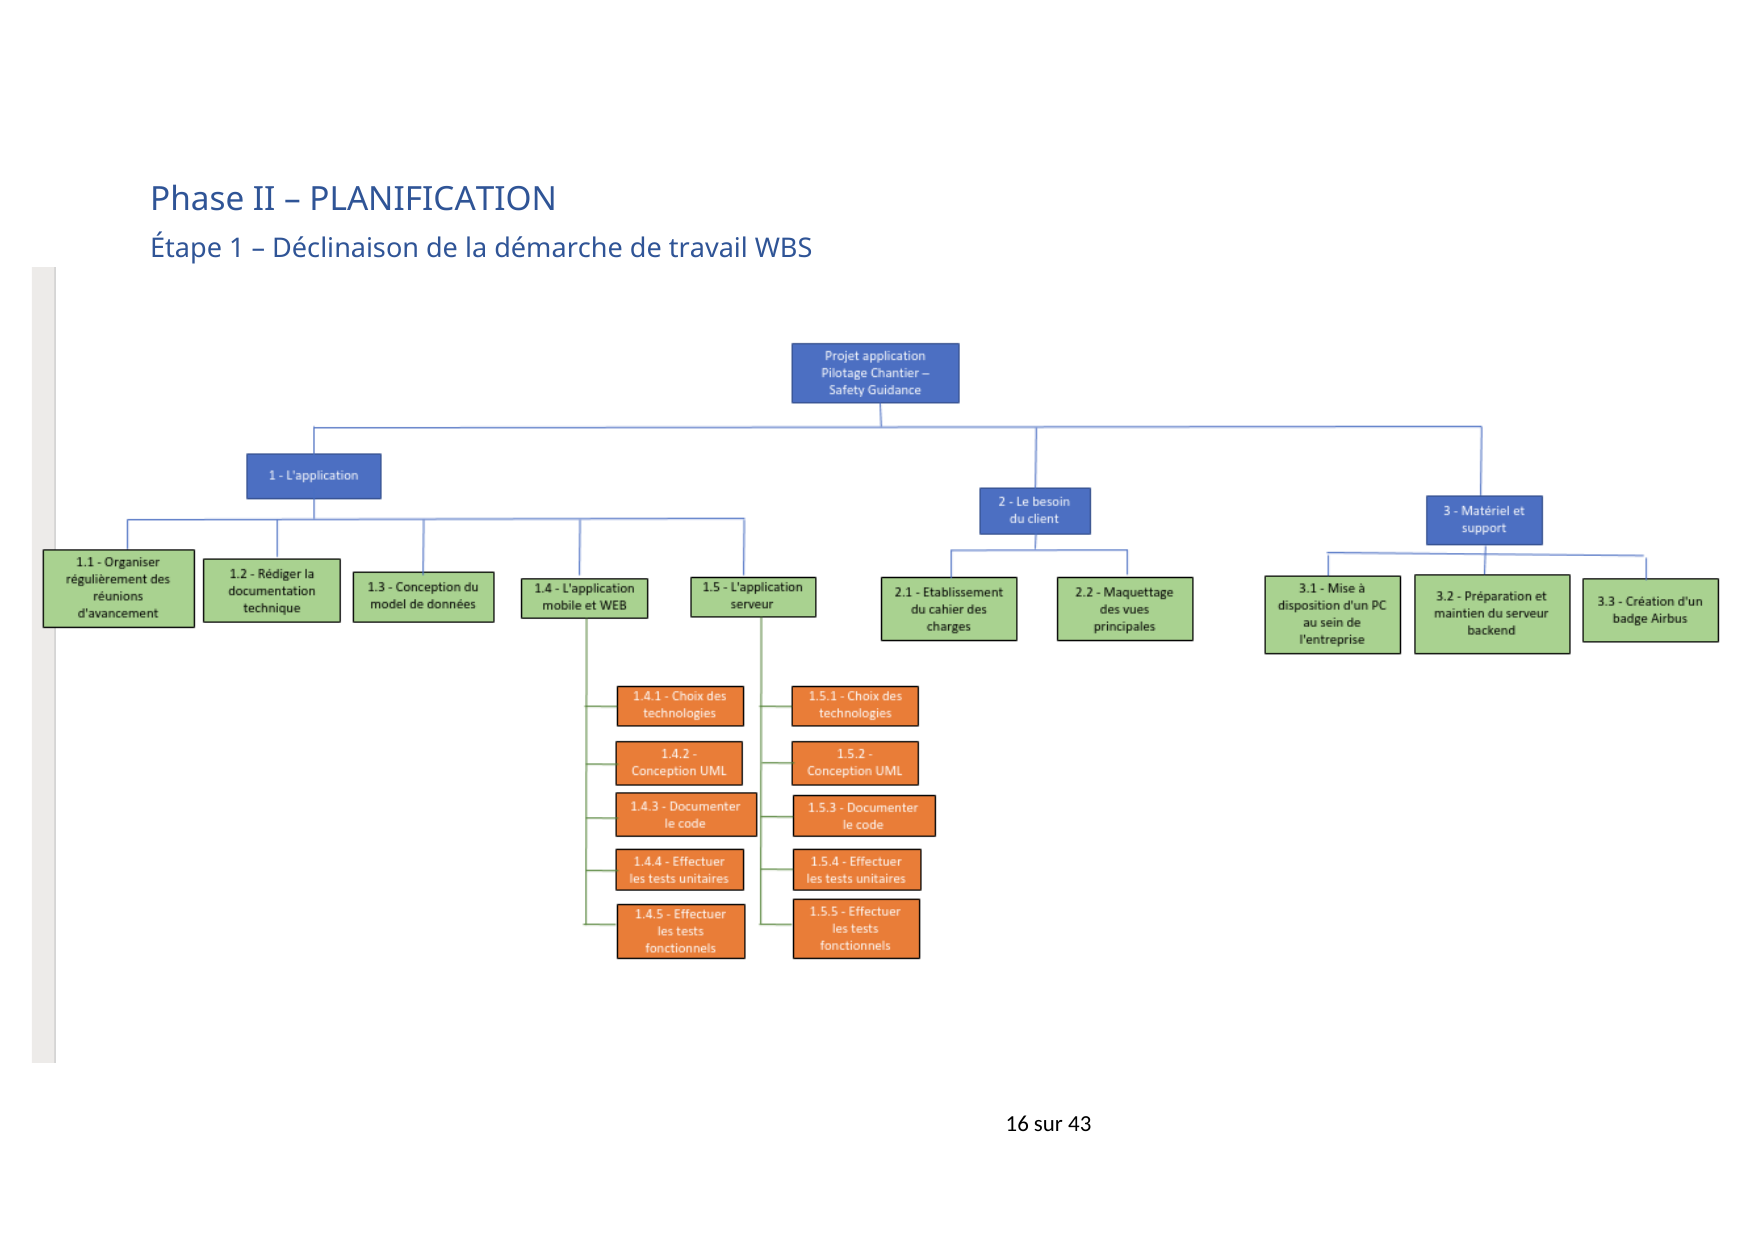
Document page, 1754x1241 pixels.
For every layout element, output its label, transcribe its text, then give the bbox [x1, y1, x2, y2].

subtitle Étape 1 – Déclinaison de la démarche de travail WBS [150, 228, 1604, 265]
picture [31, 267, 1734, 1063]
subtitle Phase II – PLANIFICATION [150, 175, 1604, 220]
